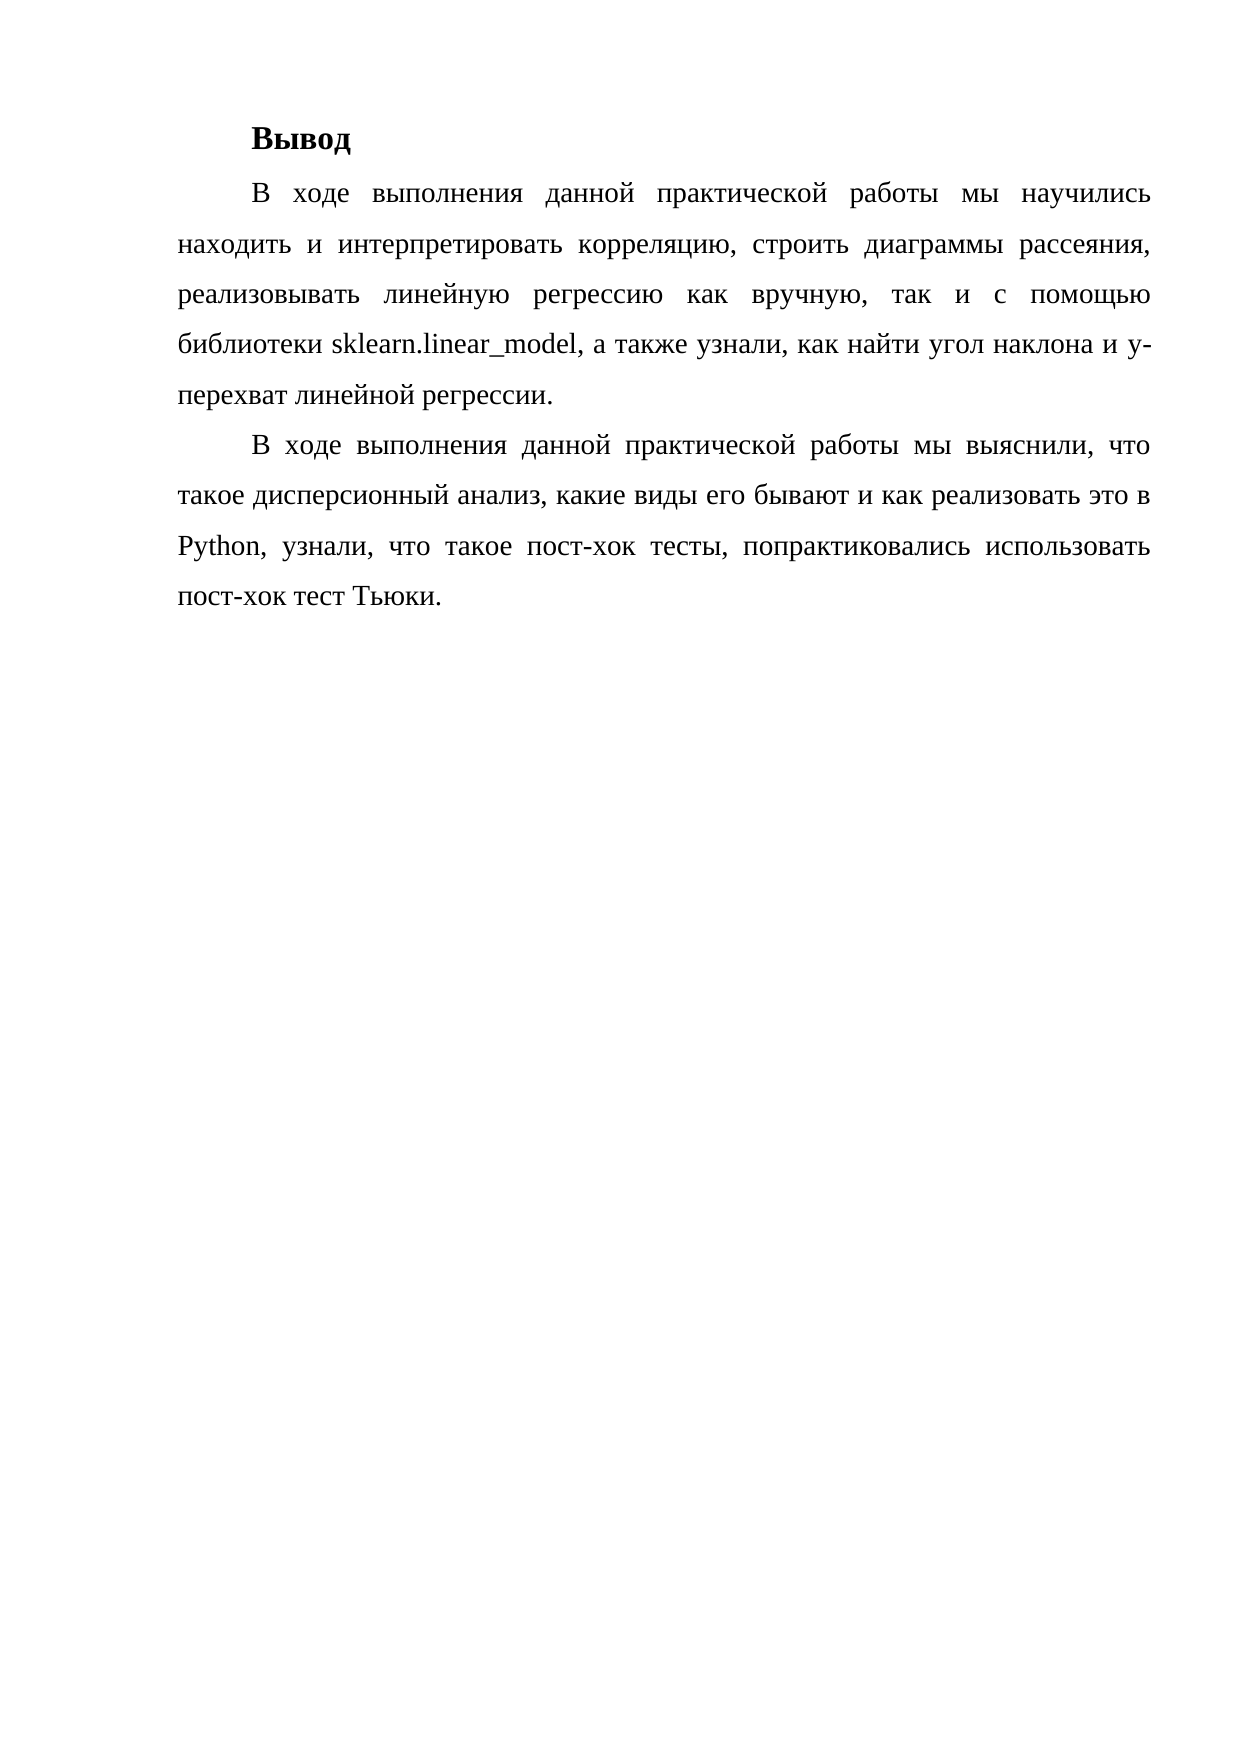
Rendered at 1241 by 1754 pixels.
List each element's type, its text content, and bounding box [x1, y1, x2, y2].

text Вывод [177, 118, 1152, 156]
text В ходе выполнения данной практической работы мы выяснили, что такое дисперсионный анализ, какие виды его бывают и как реализовать это в Python, узнали, что такое пост-хок тесты, попрактиковались использовать пост-хок тест Тьюки. [177, 427, 1152, 612]
text В ходе выполнения данной практической работы мы научились находить и интерпретировать корреляцию, строить диаграммы рассеяния, реализовывать линейную регрессию как вручную, так и с помощью библиотеки sklearn.linear_model, а также узнали, как найти угол наклона и y-перехват линейной регрессии. [177, 176, 1152, 410]
